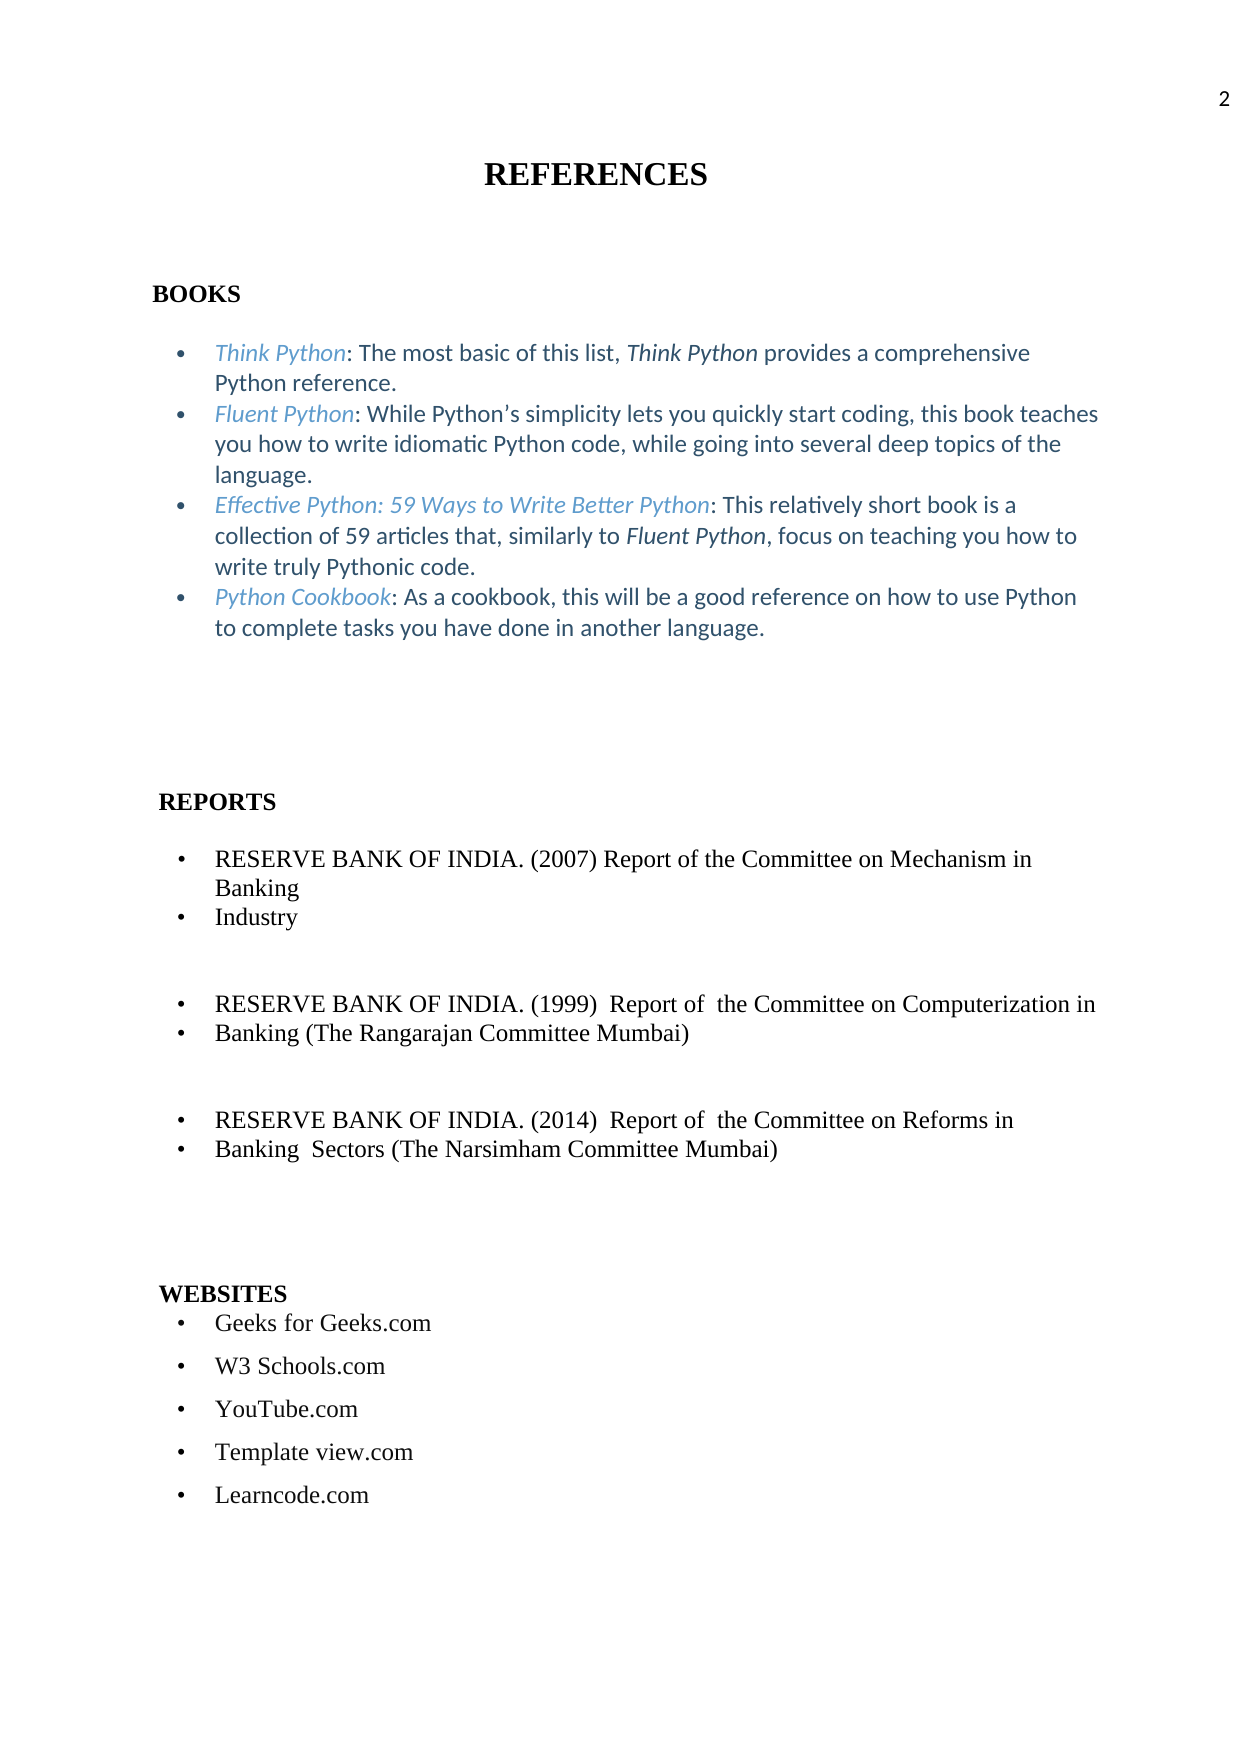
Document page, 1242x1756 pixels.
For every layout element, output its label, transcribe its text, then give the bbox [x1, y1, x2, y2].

list Industry [177, 902, 1185, 931]
list Think Python: The most basic of this list, Think Python provides a comprehensive Python reference. [177, 337, 1032, 398]
list YouTube.com [177, 1394, 1185, 1423]
list RESERVE BANK OF INDIA. (1999) Report of the Committee on Computerization in [177, 989, 1185, 1018]
list Fluent Python: While Python’s simplicity lets you quickly start coding, this book teaches you how to write idiomatic Python code, while going into several deep topics of the language. [177, 398, 1101, 489]
list Learncode.com [177, 1480, 1185, 1509]
list Template view.com [177, 1437, 1185, 1466]
subtitle WEBSITES [158, 1279, 1185, 1308]
subtitle BOOKS [152, 279, 1185, 307]
list Geeks for Geeks.com [177, 1308, 1185, 1337]
subtitle REPORTS [158, 787, 1185, 815]
list Banking Sectors (The Narsimham Committee Mumbai) [177, 1134, 1185, 1163]
list Effective Python: 59 Ways to Write Better Python: This relatively short book is a collection of 59 articles that, similarly to Fluent Python, focus on teaching you how to write truly Pythonic code. [177, 489, 1079, 581]
list RESERVE BANK OF INDIA. (2007) Report of the Committee on Mechanism in Banking [177, 844, 1034, 902]
list W3 Schools.com [177, 1351, 1185, 1380]
list Banking (The Rangarajan Committee Mumbai) [177, 1018, 1185, 1047]
list RESERVE BANK OF INDIA. (2014) Report of the Committee on Reforms in [177, 1105, 1185, 1134]
subtitle REFERENCES [214, 154, 977, 192]
list Python Cookbook: As a cookbook, this will be a good reference on how to use Python to complete tasks you have done in another language. [177, 581, 1078, 642]
